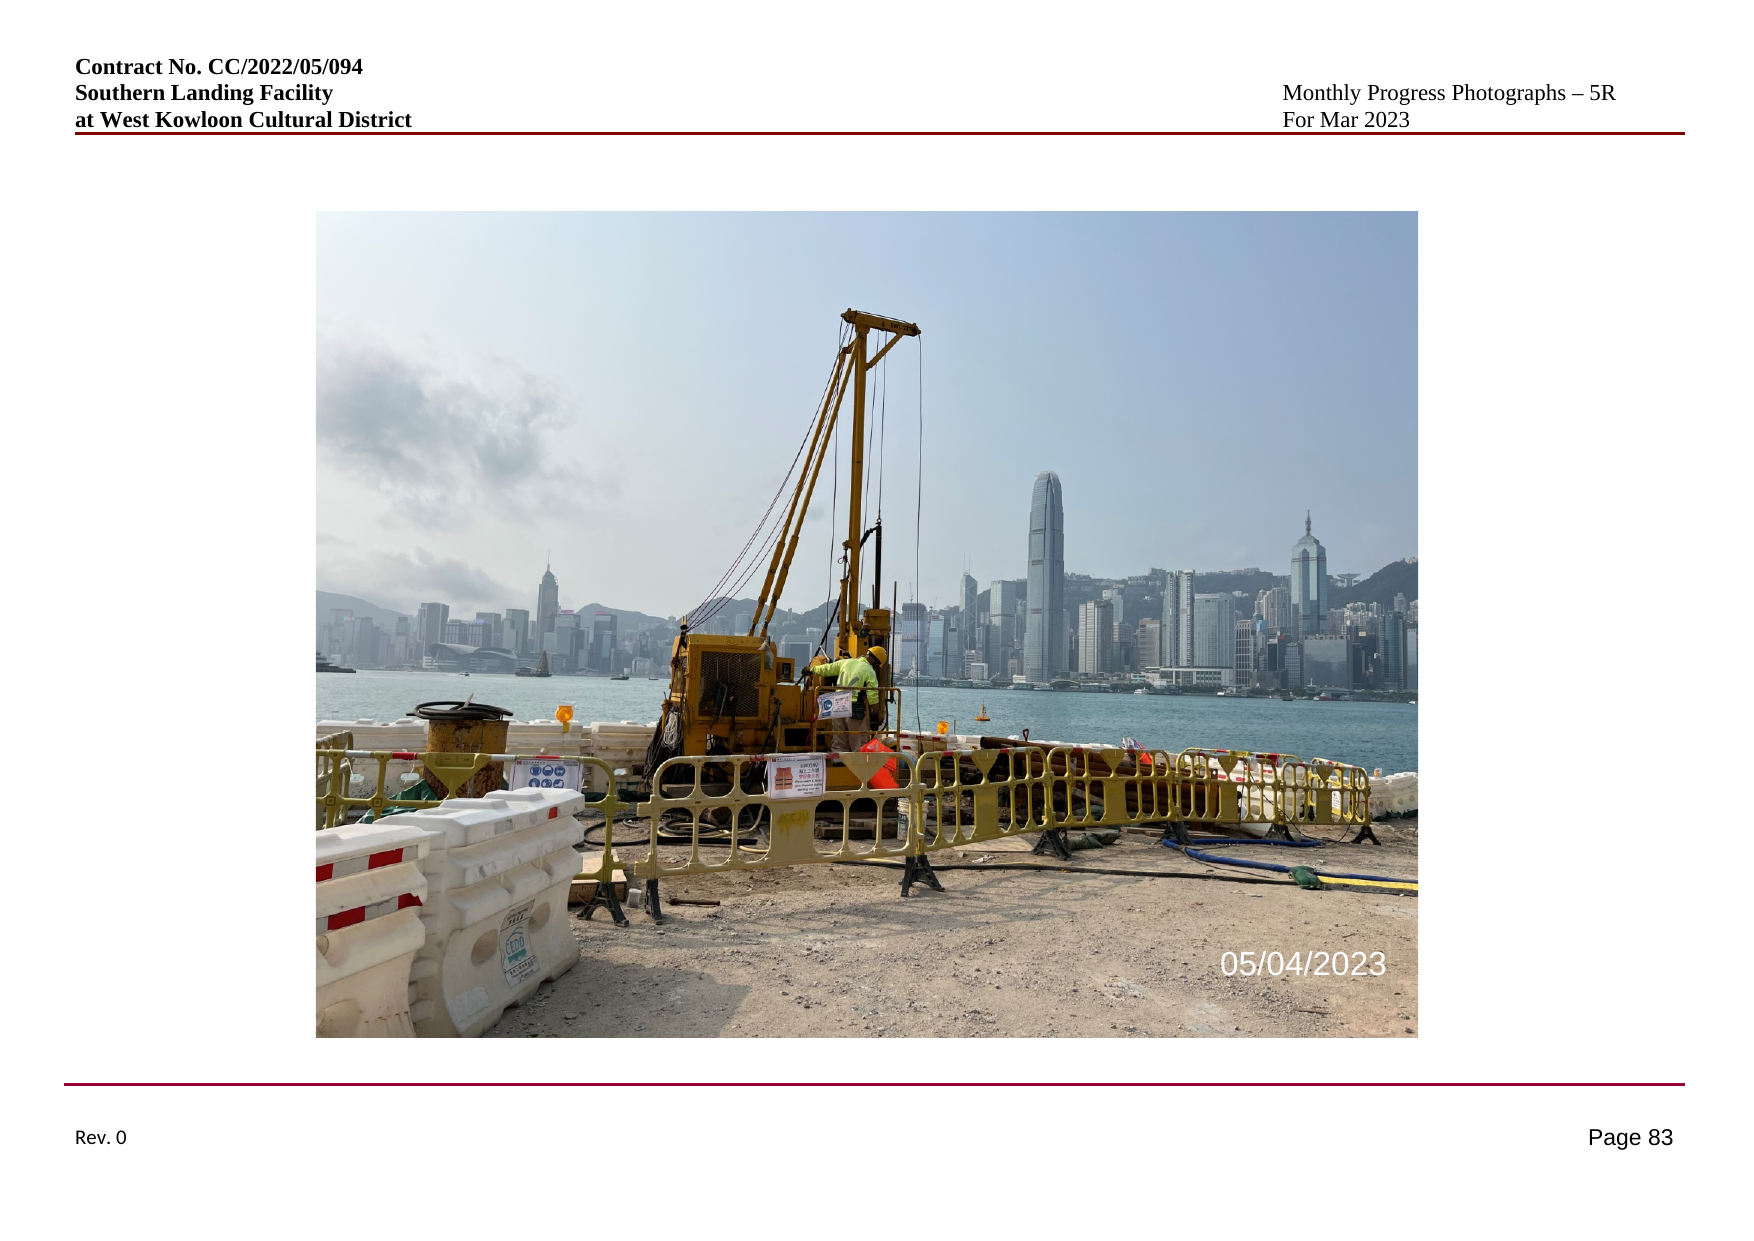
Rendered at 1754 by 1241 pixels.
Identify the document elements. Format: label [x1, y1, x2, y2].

picture [315, 211, 1419, 1038]
table_header [141, 211, 1593, 1073]
